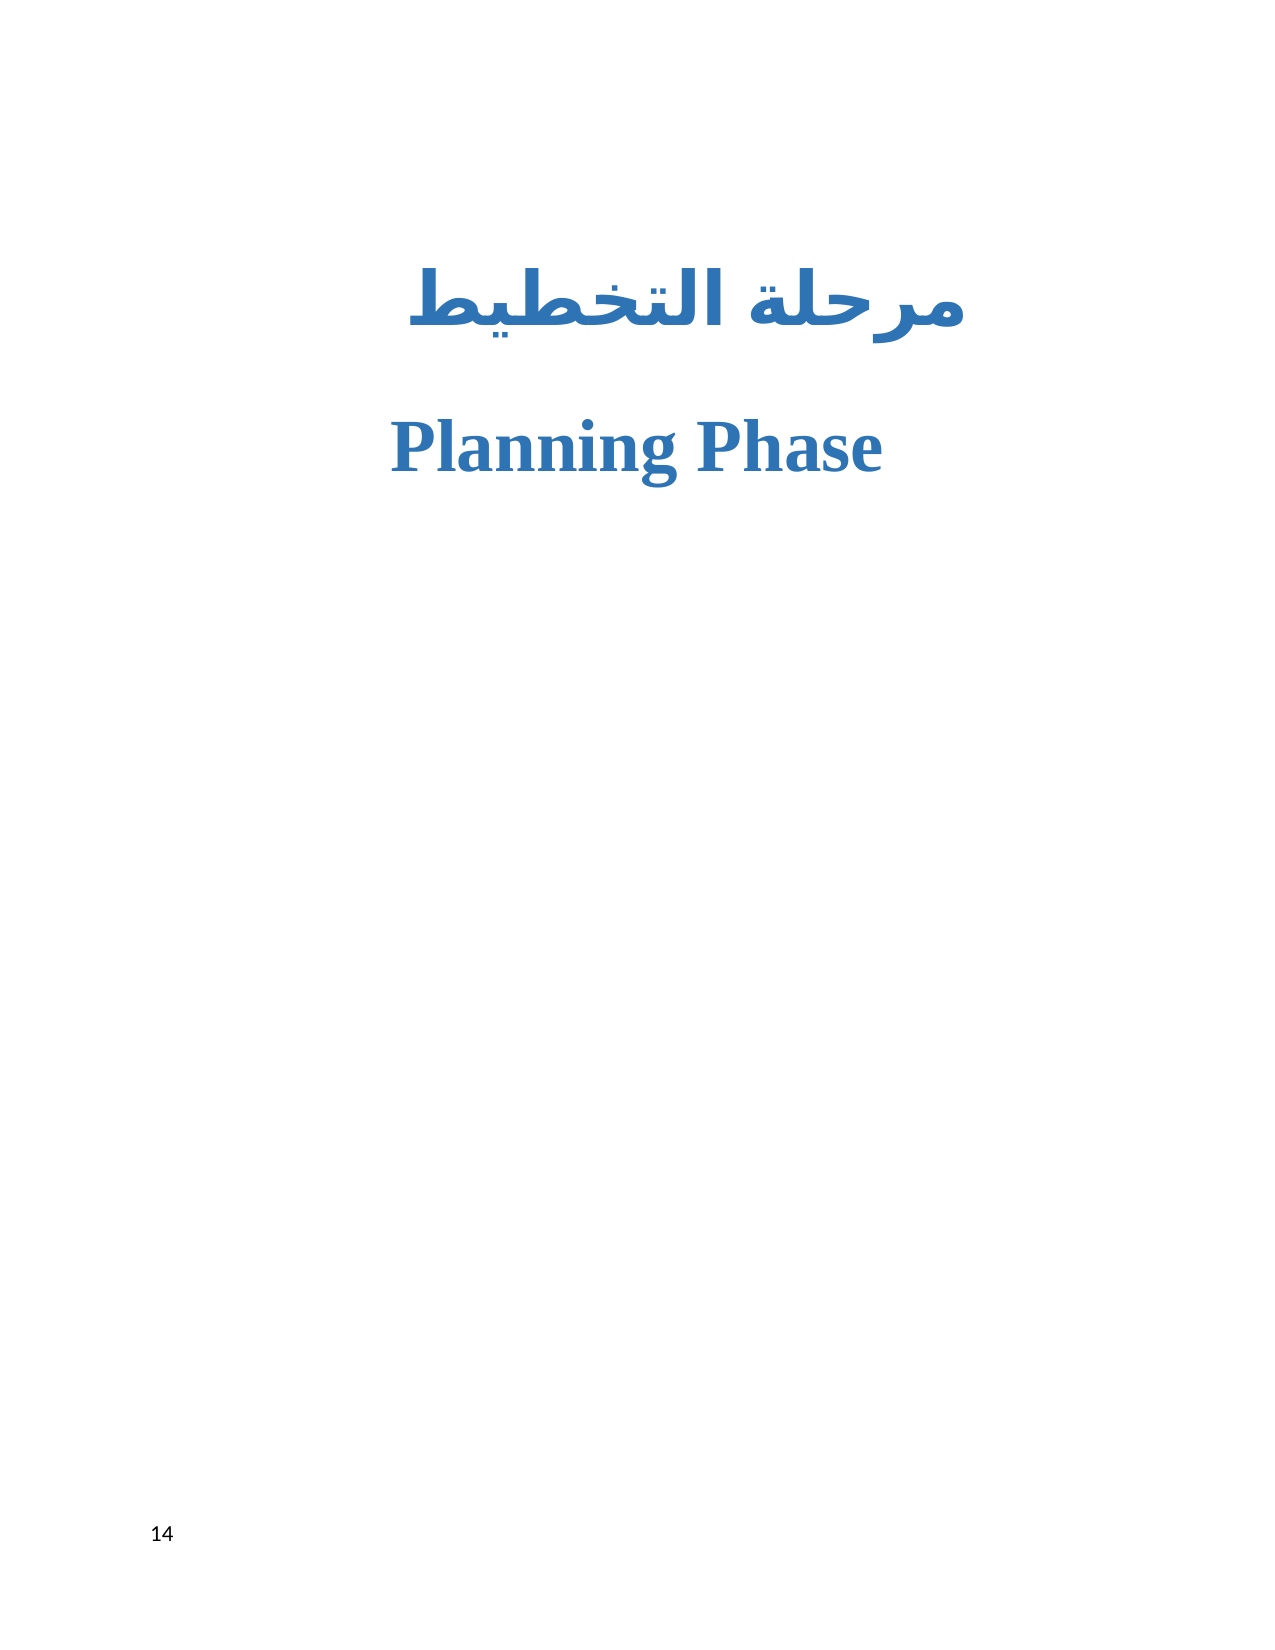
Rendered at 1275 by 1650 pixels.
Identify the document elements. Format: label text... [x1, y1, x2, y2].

text مرحلة التخطيط [150, 256, 1224, 342]
text Planning Phase [150, 402, 1125, 488]
